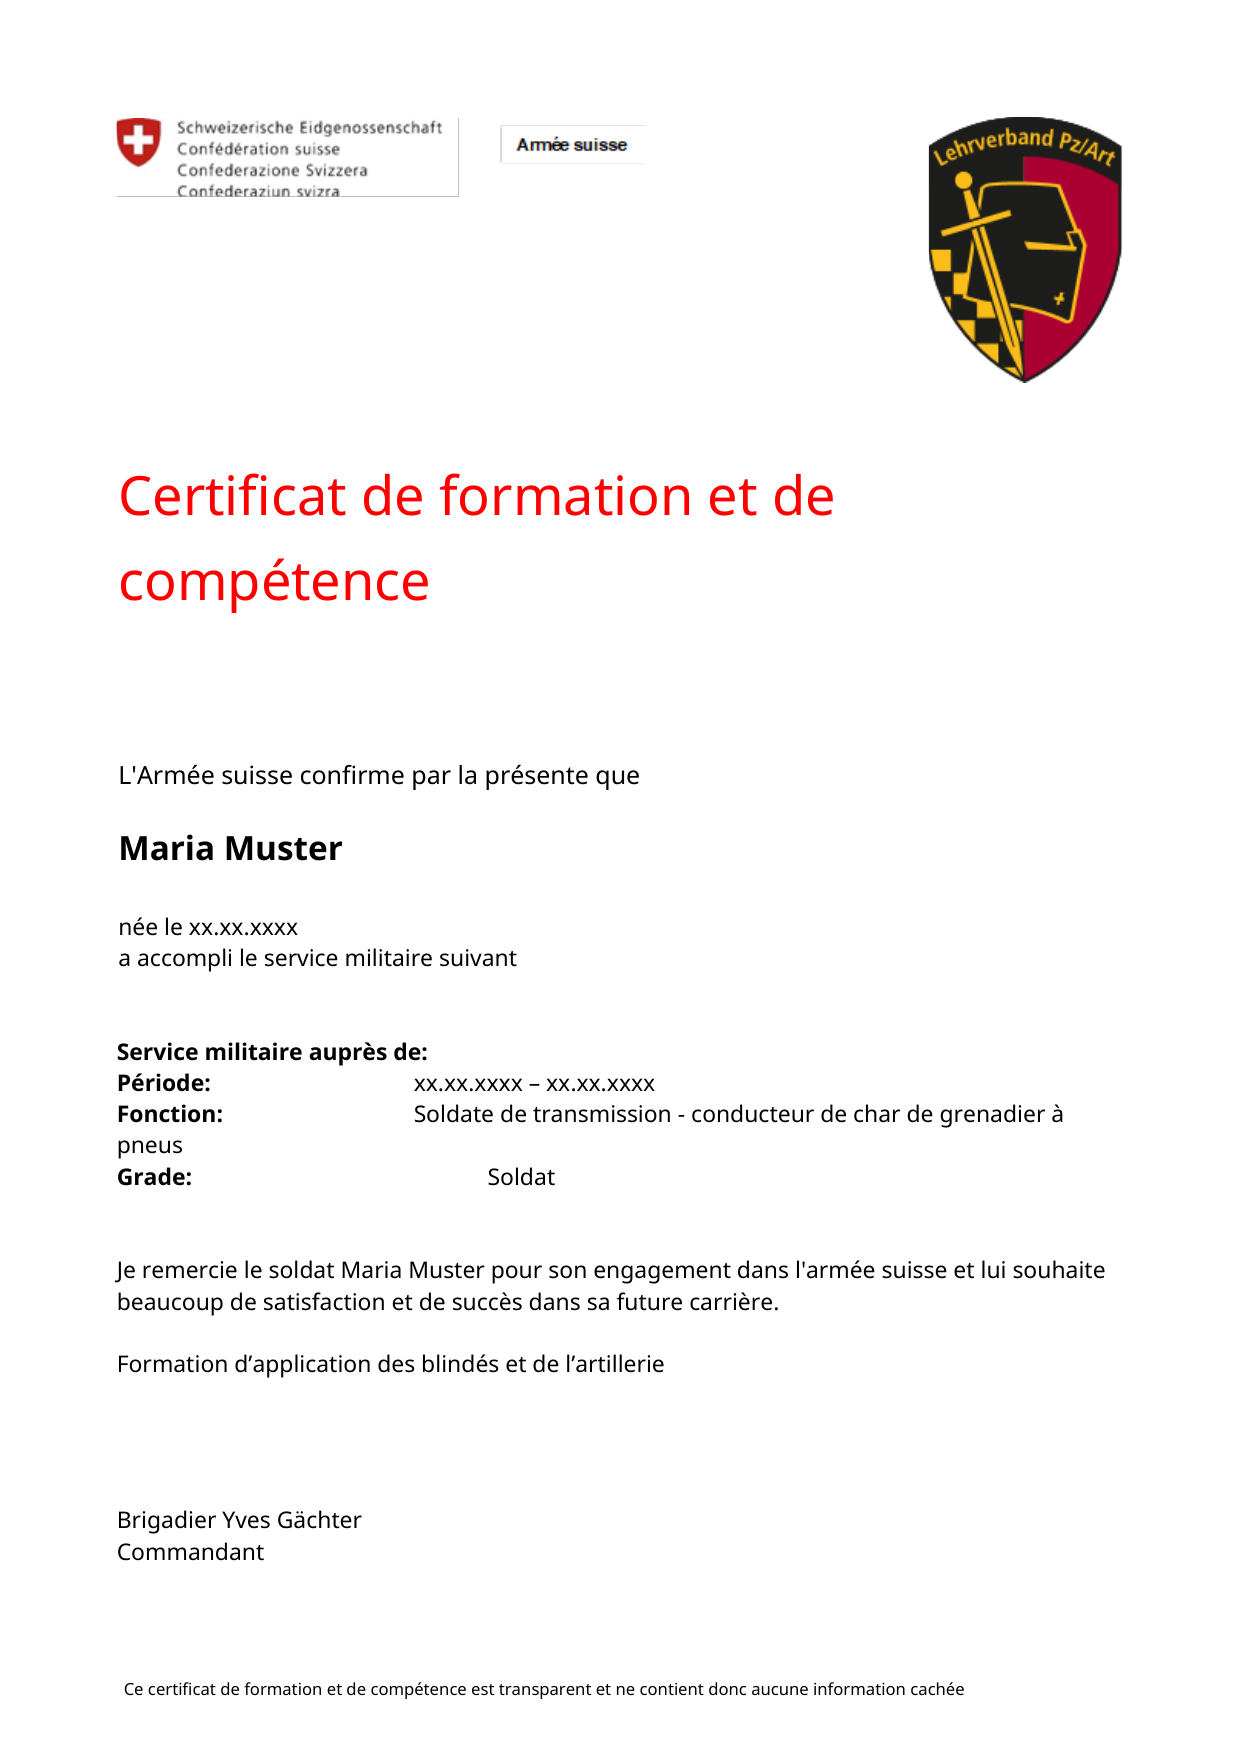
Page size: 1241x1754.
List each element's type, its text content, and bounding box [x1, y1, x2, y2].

text Maria Muster [118, 824, 1122, 870]
text Je remercie le soldat Maria Muster pour son engagement dans l'armée suisse et lui souhaite beaucoup de satisfaction et de succès dans sa future carrière. [117, 1223, 1122, 1317]
text née le xx.xx.xxxx [118, 911, 1122, 942]
text Service militaire auprès de: [117, 1036, 1122, 1067]
text Commandant [117, 1536, 1122, 1567]
text Période: xx.xx.xxxx – xx.xx.xxxx [117, 1067, 1122, 1098]
picture [116, 118, 647, 200]
text Grade: Soldat [117, 1161, 1122, 1192]
text a accompli le service militaire suivant [118, 942, 1122, 973]
text Brigadier Yves Gächter [117, 1504, 1122, 1536]
text Fonction: Soldate de transmission - conducteur de char de grenadier à pneus [117, 1098, 1122, 1161]
picture [928, 117, 1123, 383]
text L'Armée suisse confirme par la présente que [118, 763, 1122, 790]
text Certificat de formation et de compétence [118, 457, 1122, 616]
text Formation d’application des blindés et de l’artillerie [117, 1348, 1122, 1379]
